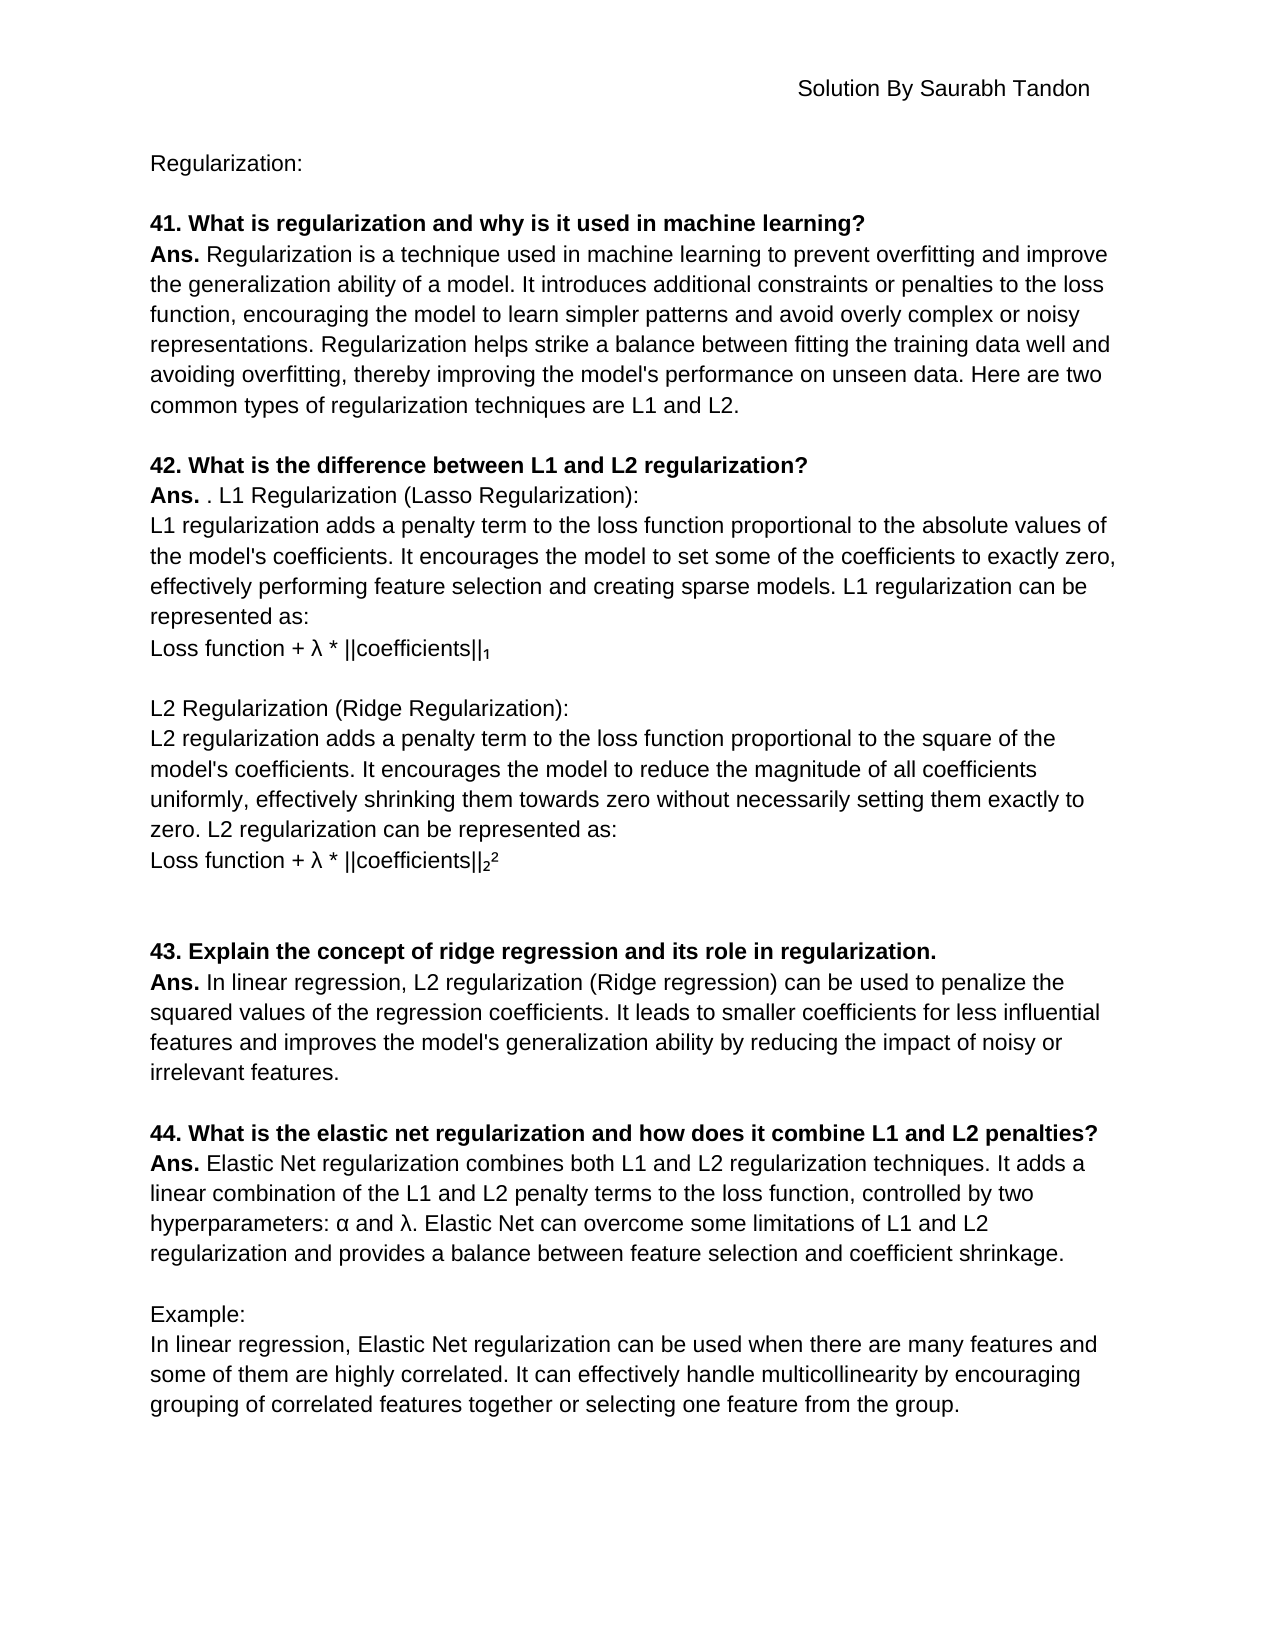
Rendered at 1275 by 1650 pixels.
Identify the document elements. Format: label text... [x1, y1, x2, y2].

text Ans. Regularization is a technique used in machine learning to prevent overfitting and improve the generalization ability of a model. It introduces additional constraints or penalties to the loss function, encouraging the model to learn simpler patterns and avoid overly complex or noisy representations. Regularization helps strike a balance between fitting the training data well and avoiding overfitting, thereby improving the model's performance on unseen data. Here are two common types of regularization techniques are L1 and L2. [150, 241, 1125, 418]
text 44. What is the elastic net regularization and how does it combine L1 and L2 penalties? [150, 1119, 1125, 1146]
text Example: [150, 1301, 1125, 1327]
text L2 regularization adds a penalty term to the loss function proportional to the square of the model's coefficients. It encourages the model to reduce the magnitude of all coefficients uniformly, effectively shrinking them towards zero without necessarily setting them exactly to zero. L2 regularization can be represented as: [150, 725, 1125, 842]
text Ans. In linear regression, L2 regularization (Ridge regression) can be used to penalize the squared values of the regression coefficients. It leads to smaller coefficients for less influential features and improves the model's generalization ability by reducing the impact of noisy or irrelevant features. [150, 968, 1125, 1086]
text Ans. Elastic Net regularization combines both L1 and L2 regularization techniques. It adds a linear combination of the L1 and L2 penalty terms to the loss function, controlled by two hyperparameters: α and λ. Elastic Net can overcome some limitations of L1 and L2 regularization and provides a balance between feature selection and coefficient shrinkage. [150, 1150, 1125, 1267]
text 41. What is regularization and why is it used in machine learning? [150, 210, 1125, 237]
text L1 regularization adds a penalty term to the loss function proportional to the absolute values of the model's coefficients. It encourages the model to set some of the coefficients to exactly zero, effectively performing feature selection and creating sparse models. L1 regularization can be represented as: [150, 512, 1125, 629]
text Loss function + λ * ||coefficients||₂² [150, 846, 1125, 874]
text L2 Regularization (Ridge Regularization): [150, 695, 1125, 722]
text 43. Explain the concept of ridge regression and its role in regularization. [150, 938, 1125, 965]
text Loss function + λ * ||coefficients||₁ [150, 633, 1125, 661]
text Regularization: [150, 150, 1125, 176]
text In linear regression, Elastic Net regularization can be used when there are many features and some of them are highly correlated. It can effectively handle multicollinearity by encouraging grouping of correlated features together or selecting one feature from the group. [150, 1331, 1125, 1418]
text Ans. . L1 Regularization (Lasso Regularization): [150, 482, 1125, 509]
text 42. What is the difference between L1 and L2 regularization? [150, 452, 1125, 478]
